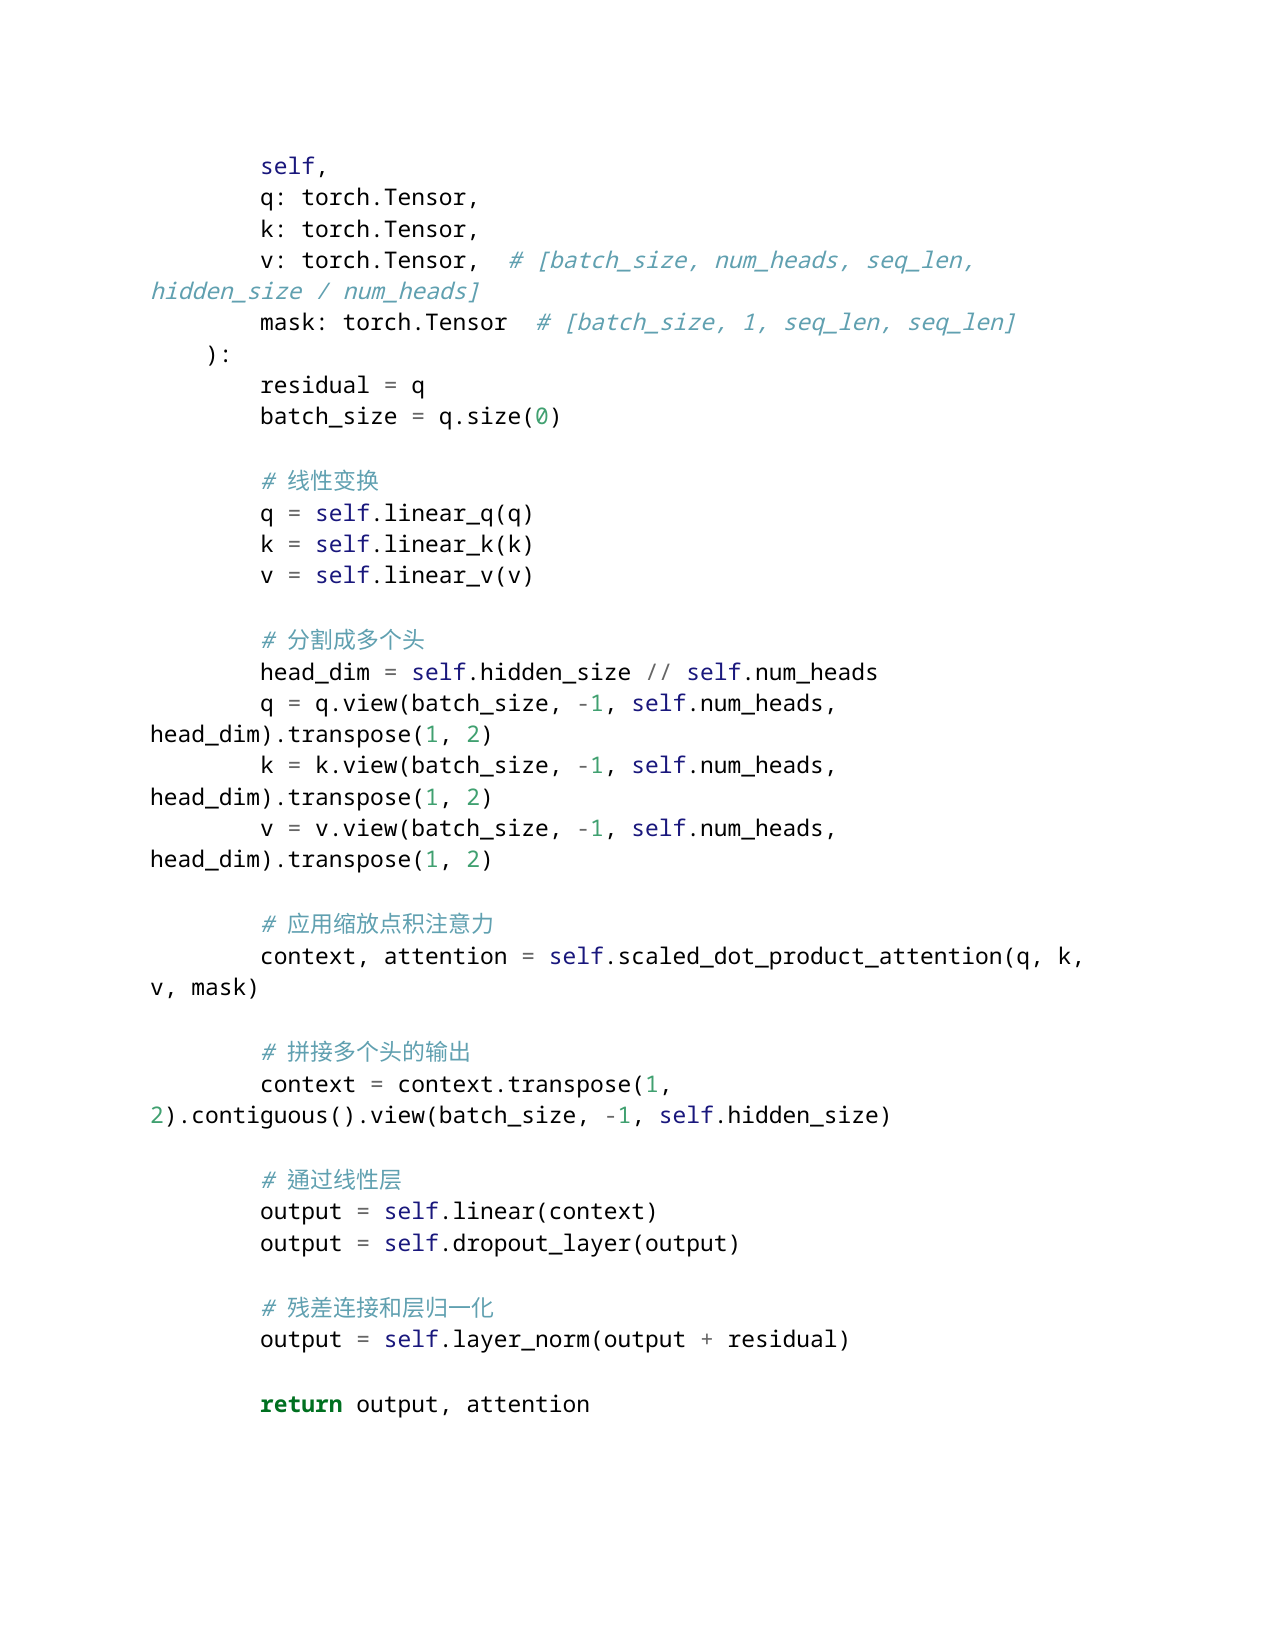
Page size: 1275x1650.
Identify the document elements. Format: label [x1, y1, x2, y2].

text [150, 150, 1125, 1420]
